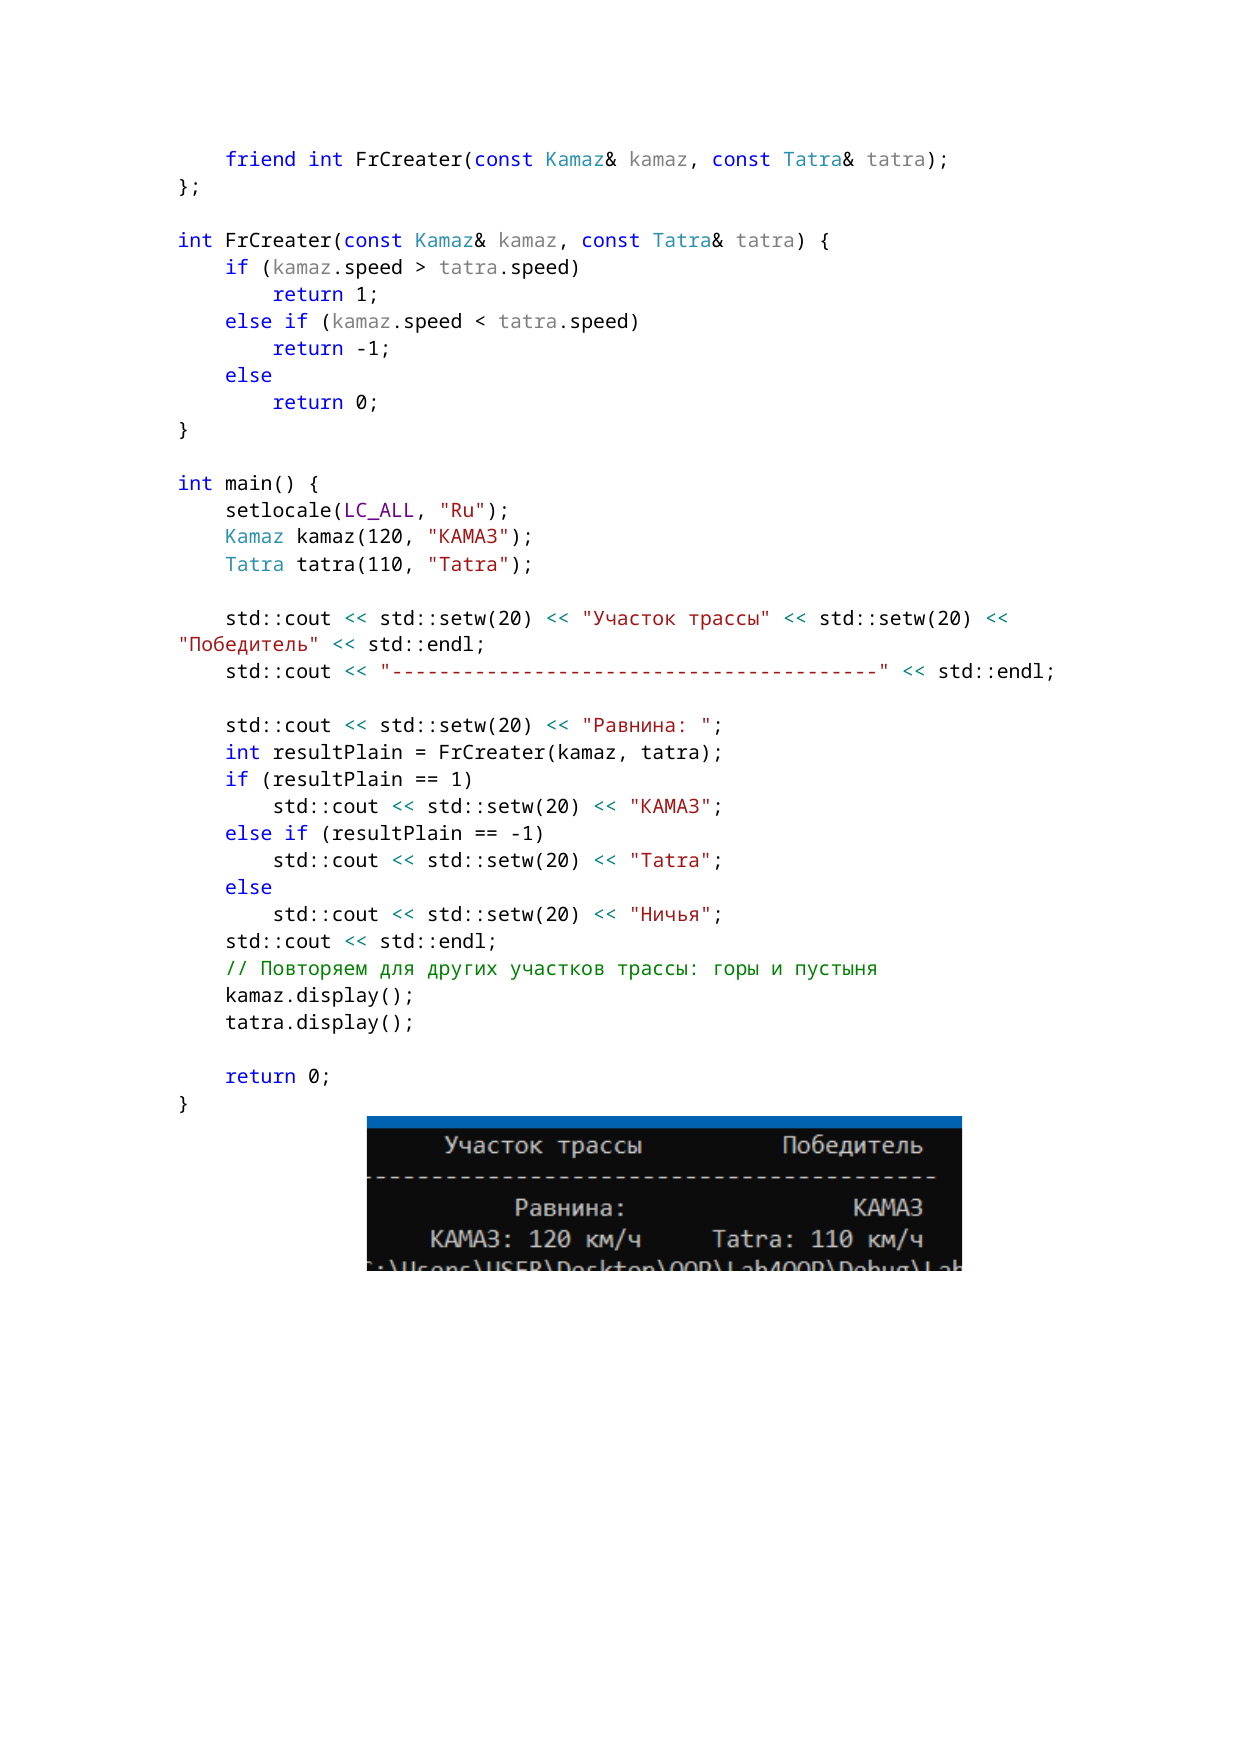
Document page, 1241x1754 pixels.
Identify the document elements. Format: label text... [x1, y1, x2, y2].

text return 0; [177, 1062, 1152, 1089]
text } [177, 1089, 1152, 1116]
text std::cout << std::endl; [177, 927, 1152, 954]
text std::cout << std::setw(20) << "Участок трассы" << std::setw(20) << "Победитель" << std::endl; [177, 604, 1152, 658]
text } [177, 415, 1152, 442]
picture [366, 1116, 963, 1271]
text int main() { [177, 469, 1152, 496]
text if (resultPlain == 1) [177, 766, 1152, 793]
text std::cout << std::setw(20) << "Tatra"; [177, 847, 1152, 873]
text return 1; [177, 280, 1152, 307]
text int resultPlain = FrCreater(kamaz, tatra); [177, 739, 1152, 766]
text Kamaz kamaz(120, "КАМАЗ"); [177, 523, 1152, 550]
text tatra.display(); [177, 1008, 1152, 1035]
text else if (kamaz.speed < tatra.speed) [177, 307, 1152, 334]
text friend int FrCreater(const Kamaz& kamaz, const Tatra& tatra); [177, 145, 1152, 172]
text std::cout << std::setw(20) << "Ничья"; [177, 901, 1152, 927]
text else [177, 361, 1152, 388]
text }; [177, 172, 1152, 199]
text setlocale(LC_ALL, "Ru"); [177, 496, 1152, 523]
text kamaz.display(); [177, 981, 1152, 1008]
text else [177, 873, 1152, 901]
text if (kamaz.speed > tatra.speed) [177, 253, 1152, 280]
text std::cout << "-----------------------------------------" << std::endl; [177, 658, 1152, 685]
text std::cout << std::setw(20) << "Равнина: "; [177, 712, 1152, 739]
text // Повторяем для других участков трассы: горы и пустыня [177, 954, 1152, 981]
text return 0; [177, 388, 1152, 415]
text int FrCreater(const Kamaz& kamaz, const Tatra& tatra) { [177, 226, 1152, 253]
text Tatra tatra(110, "Tatra"); [177, 550, 1152, 577]
text return -1; [177, 334, 1152, 361]
text else if (resultPlain == -1) [177, 819, 1152, 847]
text std::cout << std::setw(20) << "КАМАЗ"; [177, 793, 1152, 819]
